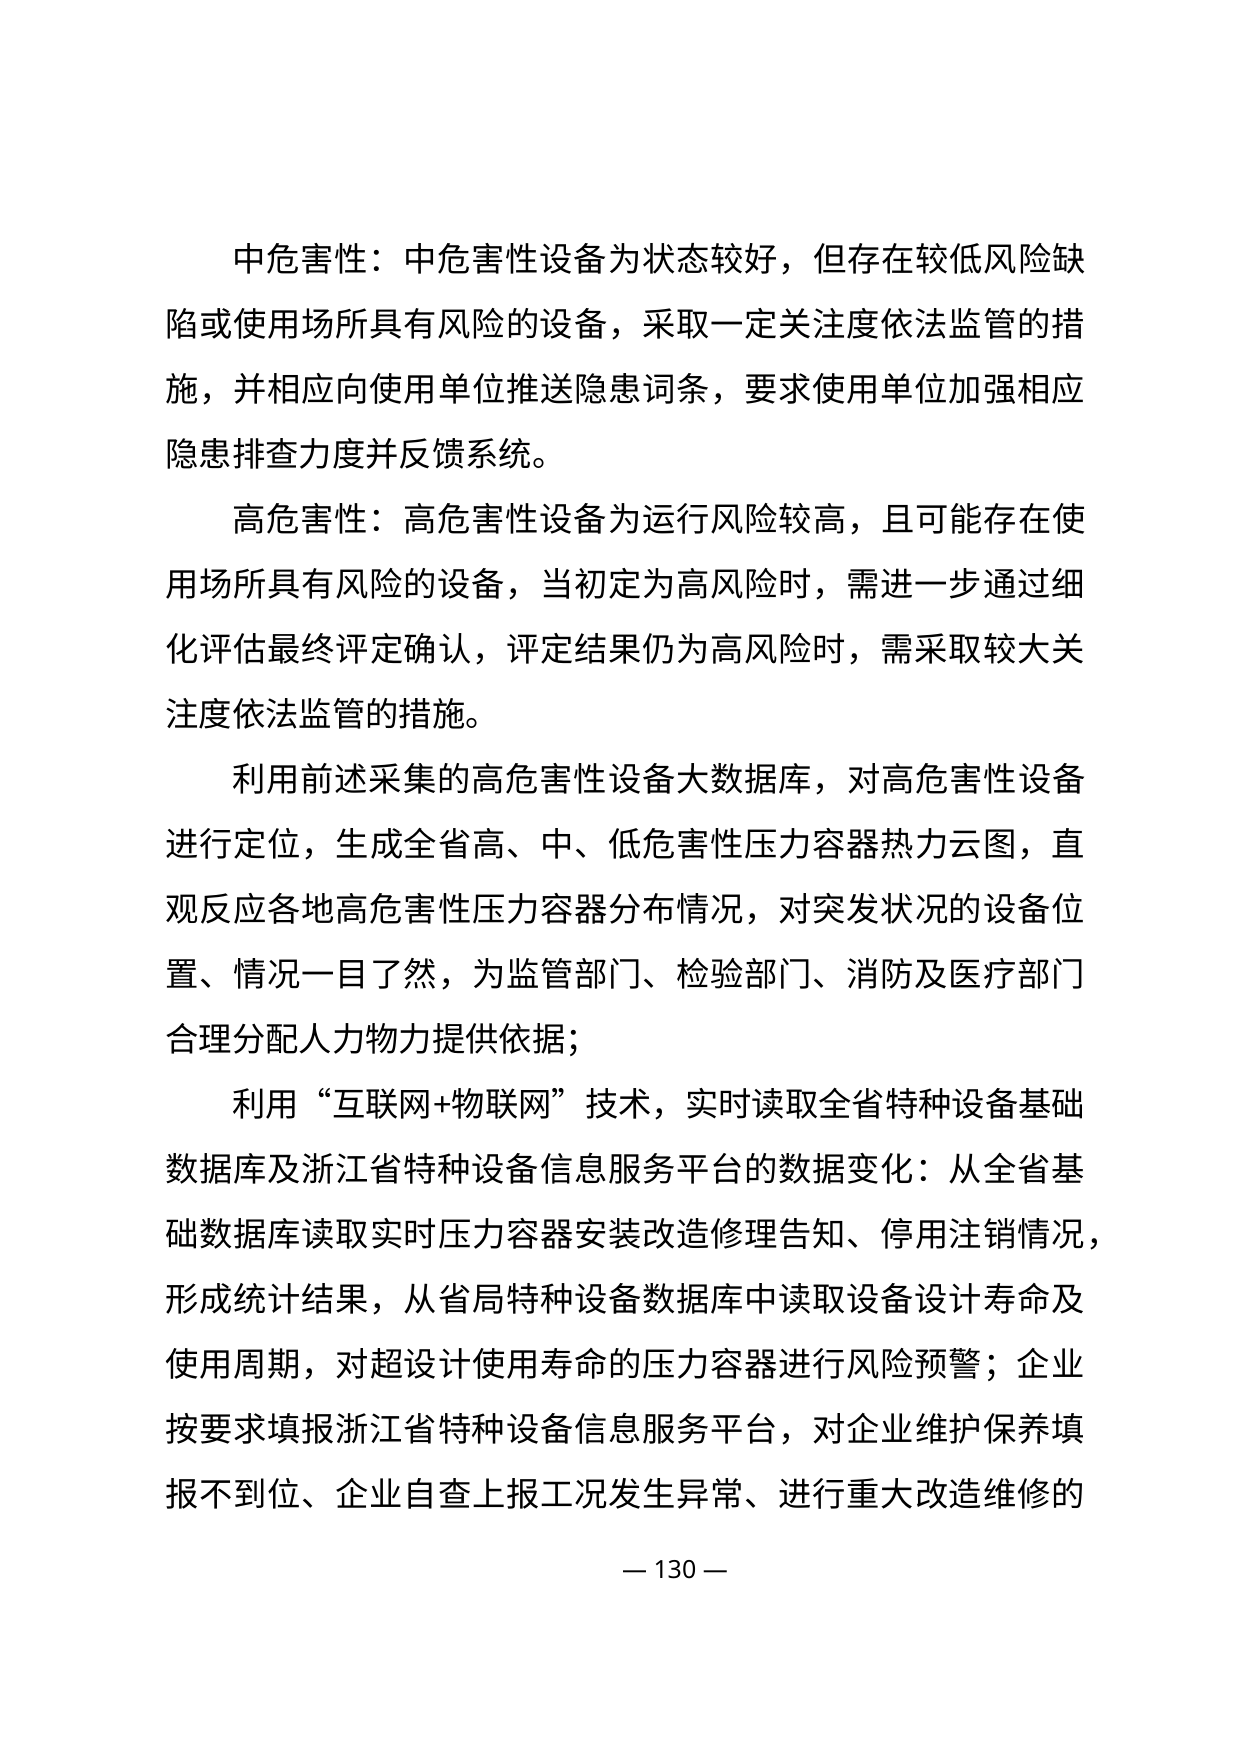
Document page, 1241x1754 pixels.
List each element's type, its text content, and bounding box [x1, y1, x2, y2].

text 利用前述采集的高危害性设备大数据库，对高危害性设备进行定位，生成全省高、中、低危害性压力容器热力云图，直观反应各地高危害性压力容器分布情况，对突发状况的设备位置、情况一目了然，为监管部门、检验部门、消防及医疗部门合理分配人力物力提供依据； [165, 744, 1087, 1069]
text 中危害性：中危害性设备为状态较好，但存在较低风险缺陷或使用场所具有风险的设备，采取一定关注度依法监管的措施，并相应向使用单位推送隐患词条，要求使用单位加强相应隐患排查力度并反馈系统。 [165, 224, 1087, 484]
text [165, 1069, 1087, 1524]
text 高危害性：高危害性设备为运行风险较高，且可能存在使用场所具有风险的设备，当初定为高风险时，需进一步通过细化评估最终评定确认，评定结果仍为高风险时，需采取较大关注度依法监管的措施。 [165, 484, 1087, 744]
